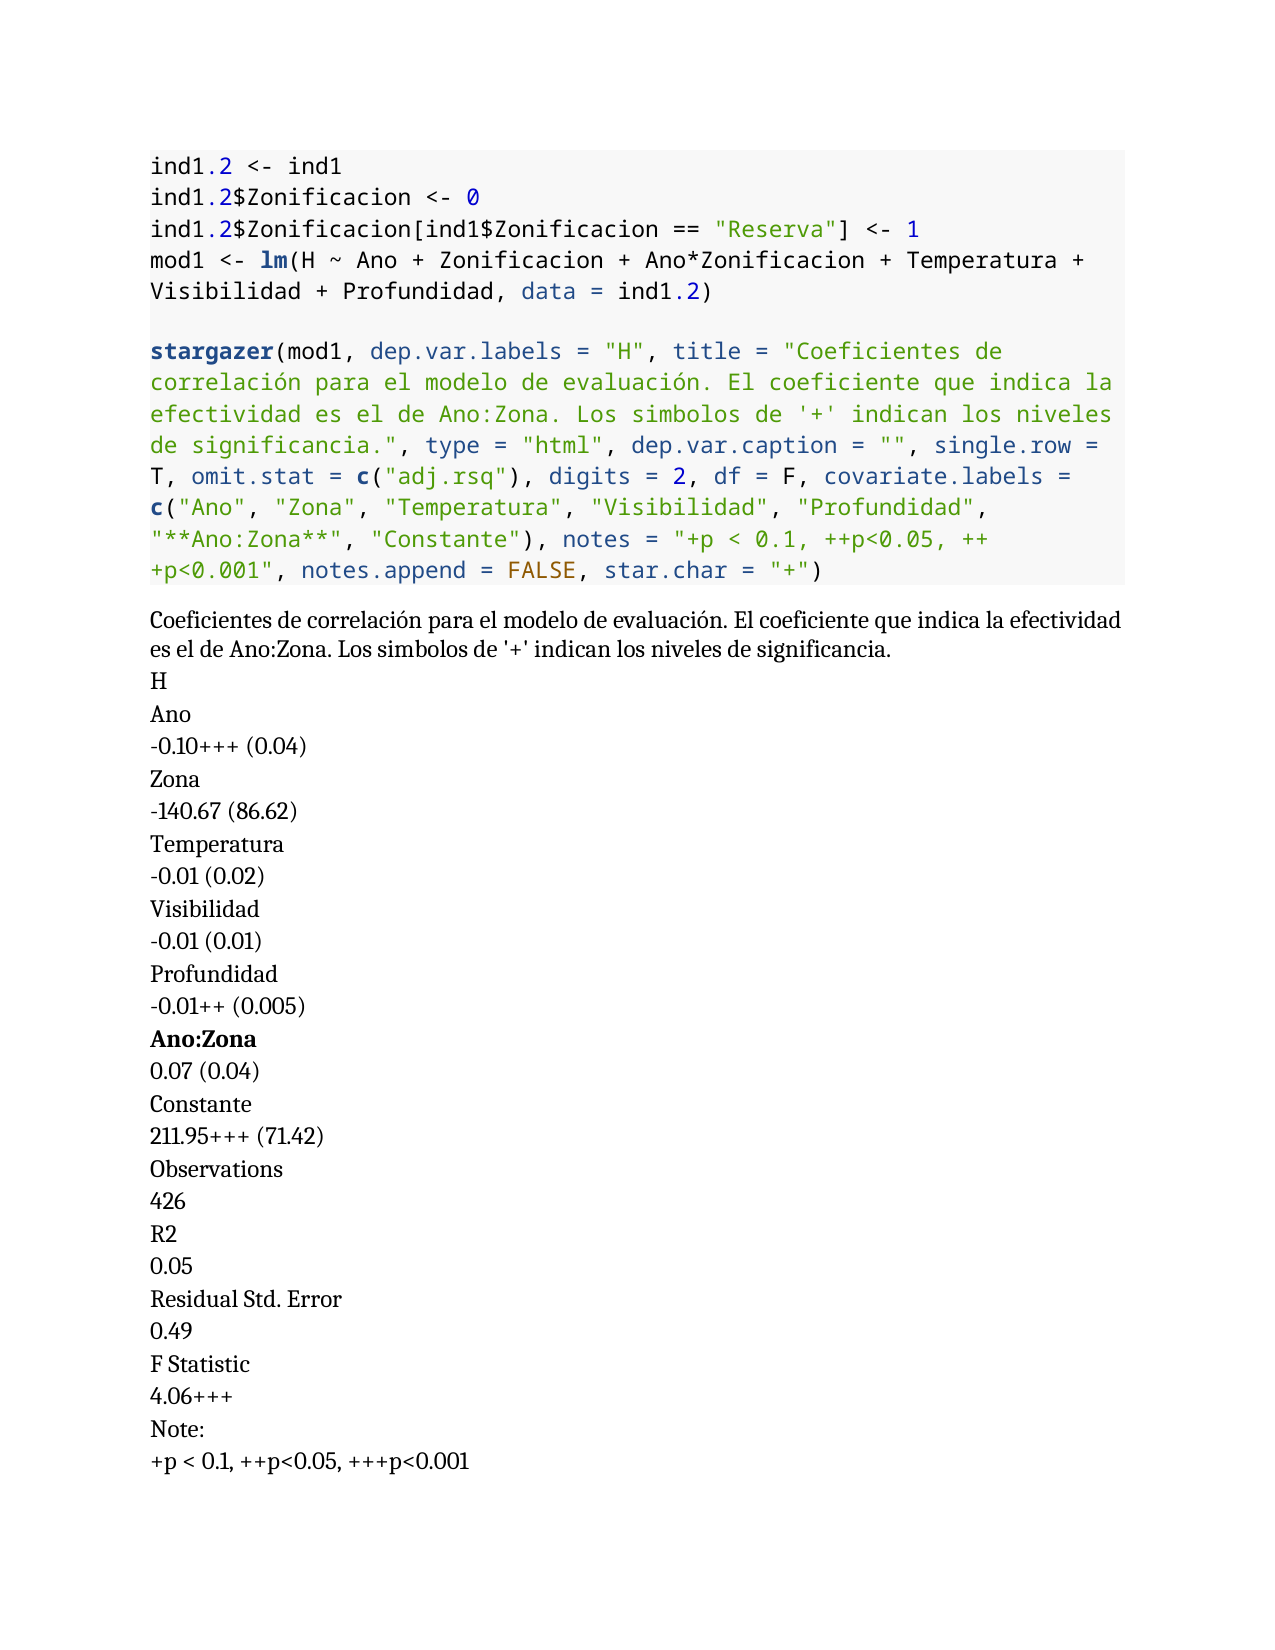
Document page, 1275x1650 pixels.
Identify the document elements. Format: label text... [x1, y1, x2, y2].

text -140.67 (86.62) [150, 797, 1125, 826]
text R2 [150, 1219, 1125, 1248]
text 0.07 (0.04) [150, 1057, 1125, 1086]
text F Statistic [150, 1349, 1125, 1378]
text -0.01 (0.02) [150, 862, 1125, 891]
text H [150, 667, 1125, 696]
text +p < 0.1, ++p<0.05, +++p<0.001 [150, 1447, 1125, 1476]
text Note: [150, 1414, 1125, 1443]
text 0.49 [150, 1317, 1125, 1346]
text Zona [150, 764, 1125, 793]
text Temperatura [150, 829, 1125, 858]
text Observations [150, 1154, 1125, 1183]
text Coeficientes de correlación para el modelo de evaluación. El coeficiente que indica la efectividad es el de Ano:Zona. Los simbolos de '+' indican los niveles de significancia. [150, 606, 1125, 663]
text Visibilidad [150, 894, 1125, 923]
text 4.06+++ [150, 1382, 1125, 1411]
text 426 [150, 1187, 1125, 1216]
text ind1.2 <- ind1 ind1.2$Zonificacion <- 0 ind1.2$Zonificacion[ind1$Zonificacion == "Reserva"] <- 1 mod1 <- lm(H ~ Ano + Zonificacion + Ano*Zonificacion + Temperatura + Visibilidad + Profundidad, data = ind1.2) stargazer(mod1, dep.var.labels = "H", title = "Coeficientes de correlación para el modelo de evaluación. El coeficiente que indica la efectividad es el de Ano:Zona. Los simbolos de '+' indican los niveles de significancia.", type = "html", dep.var.caption = "", single.row = T, omit.stat = c("adj.rsq"), digits = 2, df = F, covariate.labels = c("Ano", "Zona", "Temperatura", "Visibilidad", "Profundidad", "**Ano:Zona**", "Constante"), notes = "+p < 0.1, ++p<0.05, +++p<0.001", notes.append = FALSE, star.char = "+") [150, 150, 1125, 585]
text 211.95+++ (71.42) [150, 1122, 1125, 1151]
text -0.10+++ (0.04) [150, 732, 1125, 761]
text -0.01++ (0.005) [150, 992, 1125, 1021]
text Profundidad [150, 959, 1125, 988]
text 0.05 [150, 1252, 1125, 1281]
text -0.01 (0.01) [150, 927, 1125, 956]
text Ano:Zona [150, 1024, 1125, 1053]
text Ano [150, 699, 1125, 728]
text Residual Std. Error [150, 1284, 1125, 1313]
text Constante [150, 1089, 1125, 1118]
